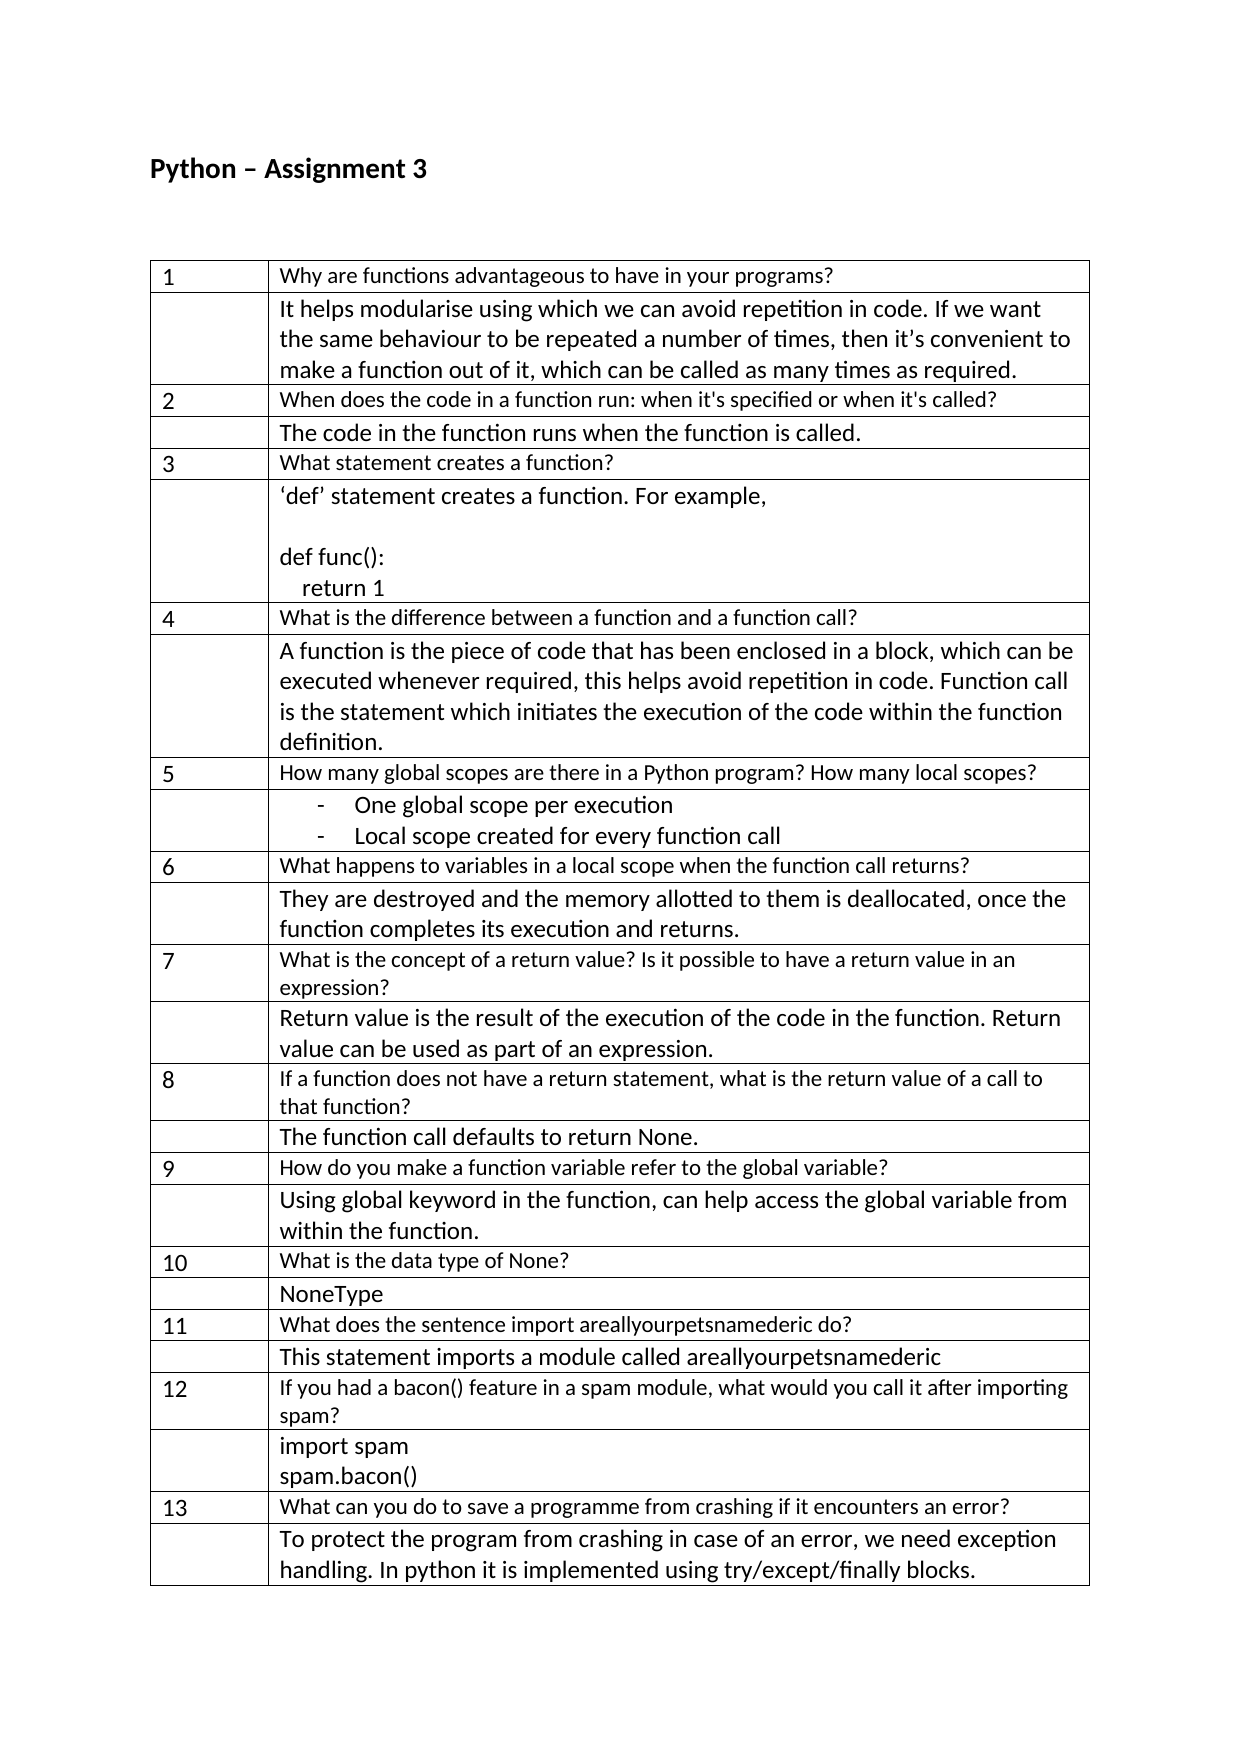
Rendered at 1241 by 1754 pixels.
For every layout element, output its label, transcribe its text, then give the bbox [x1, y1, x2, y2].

table_cell [151, 1185, 268, 1246]
table_cell They are destroyed and the memory allotted to them is deallocated, once the function completes its execution and returns. [269, 883, 1089, 944]
table_cell [151, 883, 268, 944]
table_cell NoneType [269, 1278, 1089, 1309]
table_cell If you had a bacon() feature in a spam module, what would you call it after importing spam? [269, 1373, 1089, 1429]
table_cell import spam spam.bacon() [269, 1430, 1089, 1491]
table_cell Using global keyword in the function, can help access the global variable from within the function. [269, 1185, 1089, 1246]
table_cell [151, 1524, 268, 1585]
table_cell 9 [151, 1153, 268, 1183]
table_cell How many global scopes are there in a Python program? How many local scopes? [269, 758, 1089, 788]
table_cell One global scope per execution Local scope created for every function call [269, 790, 1089, 851]
table_cell 6 [151, 852, 268, 882]
text Python – Assignment 3 [150, 150, 1090, 186]
table_cell ‘def’ statement creates a function. For example, def func(): return 1 [269, 480, 1089, 602]
table_cell What happens to variables in a local scope when the function call returns? [269, 852, 1089, 882]
table_cell The function call defaults to return None. [269, 1121, 1089, 1152]
table_cell 7 [151, 945, 268, 1001]
table_cell What is the concept of a return value? Is it possible to have a return value in an expression? [269, 945, 1089, 1001]
table_cell How do you make a function variable refer to the global variable? [269, 1153, 1089, 1183]
table_cell It helps modularise using which we can avoid repetition in code. If we want the same behaviour to be repeated a number of times, then it’s convenient to make a function out of it, which can be called as many times as required. [269, 293, 1089, 384]
table_cell 11 [151, 1310, 268, 1340]
table_cell 2 [151, 385, 268, 416]
table_cell [151, 417, 268, 447]
table_cell 10 [151, 1247, 268, 1277]
table_cell What can you do to save a programme from crashing if it encounters an error? [269, 1492, 1089, 1523]
table_cell If a function does not have a return statement, what is the return value of a call to that function? [269, 1064, 1089, 1120]
table_cell The code in the function runs when the function is called. [269, 417, 1089, 447]
table_cell [151, 1121, 268, 1152]
table_cell [151, 1278, 268, 1309]
table_cell What is the data type of None? [269, 1247, 1089, 1277]
table_cell 4 [151, 603, 268, 634]
table_cell 5 [151, 758, 268, 788]
table_cell 13 [151, 1492, 268, 1523]
table_cell This statement imports a module called areallyourpetsnamederic [269, 1341, 1089, 1372]
table_header 1 [151, 261, 268, 292]
table_cell [151, 1430, 268, 1491]
table_cell A function is the piece of code that has been enclosed in a block, which can be executed whenever required, this helps avoid repetition in code. Function call is the statement which initiates the execution of the code within the function definition. [269, 635, 1089, 757]
table_cell [151, 1002, 268, 1063]
table_cell What is the difference between a function and a function call? [269, 603, 1089, 634]
table_cell 3 [151, 449, 268, 479]
table_cell When does the code in a function run: when it's specified or when it's called? [269, 385, 1089, 416]
table_header Why are functions advantageous to have in your programs? [269, 261, 1089, 292]
table_cell What statement creates a function? [269, 449, 1089, 479]
table_cell What does the sentence import areallyourpetsnamederic do? [269, 1310, 1089, 1340]
table_cell Return value is the result of the execution of the code in the function. Return value can be used as part of an expression. [269, 1002, 1089, 1063]
table_cell [151, 790, 268, 851]
table_cell [151, 293, 268, 384]
table_cell [151, 480, 268, 602]
table_cell 12 [151, 1373, 268, 1429]
table_cell To protect the program from crashing in case of an error, we need exception handling. In python it is implemented using try/except/finally blocks. [269, 1524, 1089, 1585]
table_cell [151, 1341, 268, 1372]
table_cell [151, 635, 268, 757]
table_cell 8 [151, 1064, 268, 1120]
